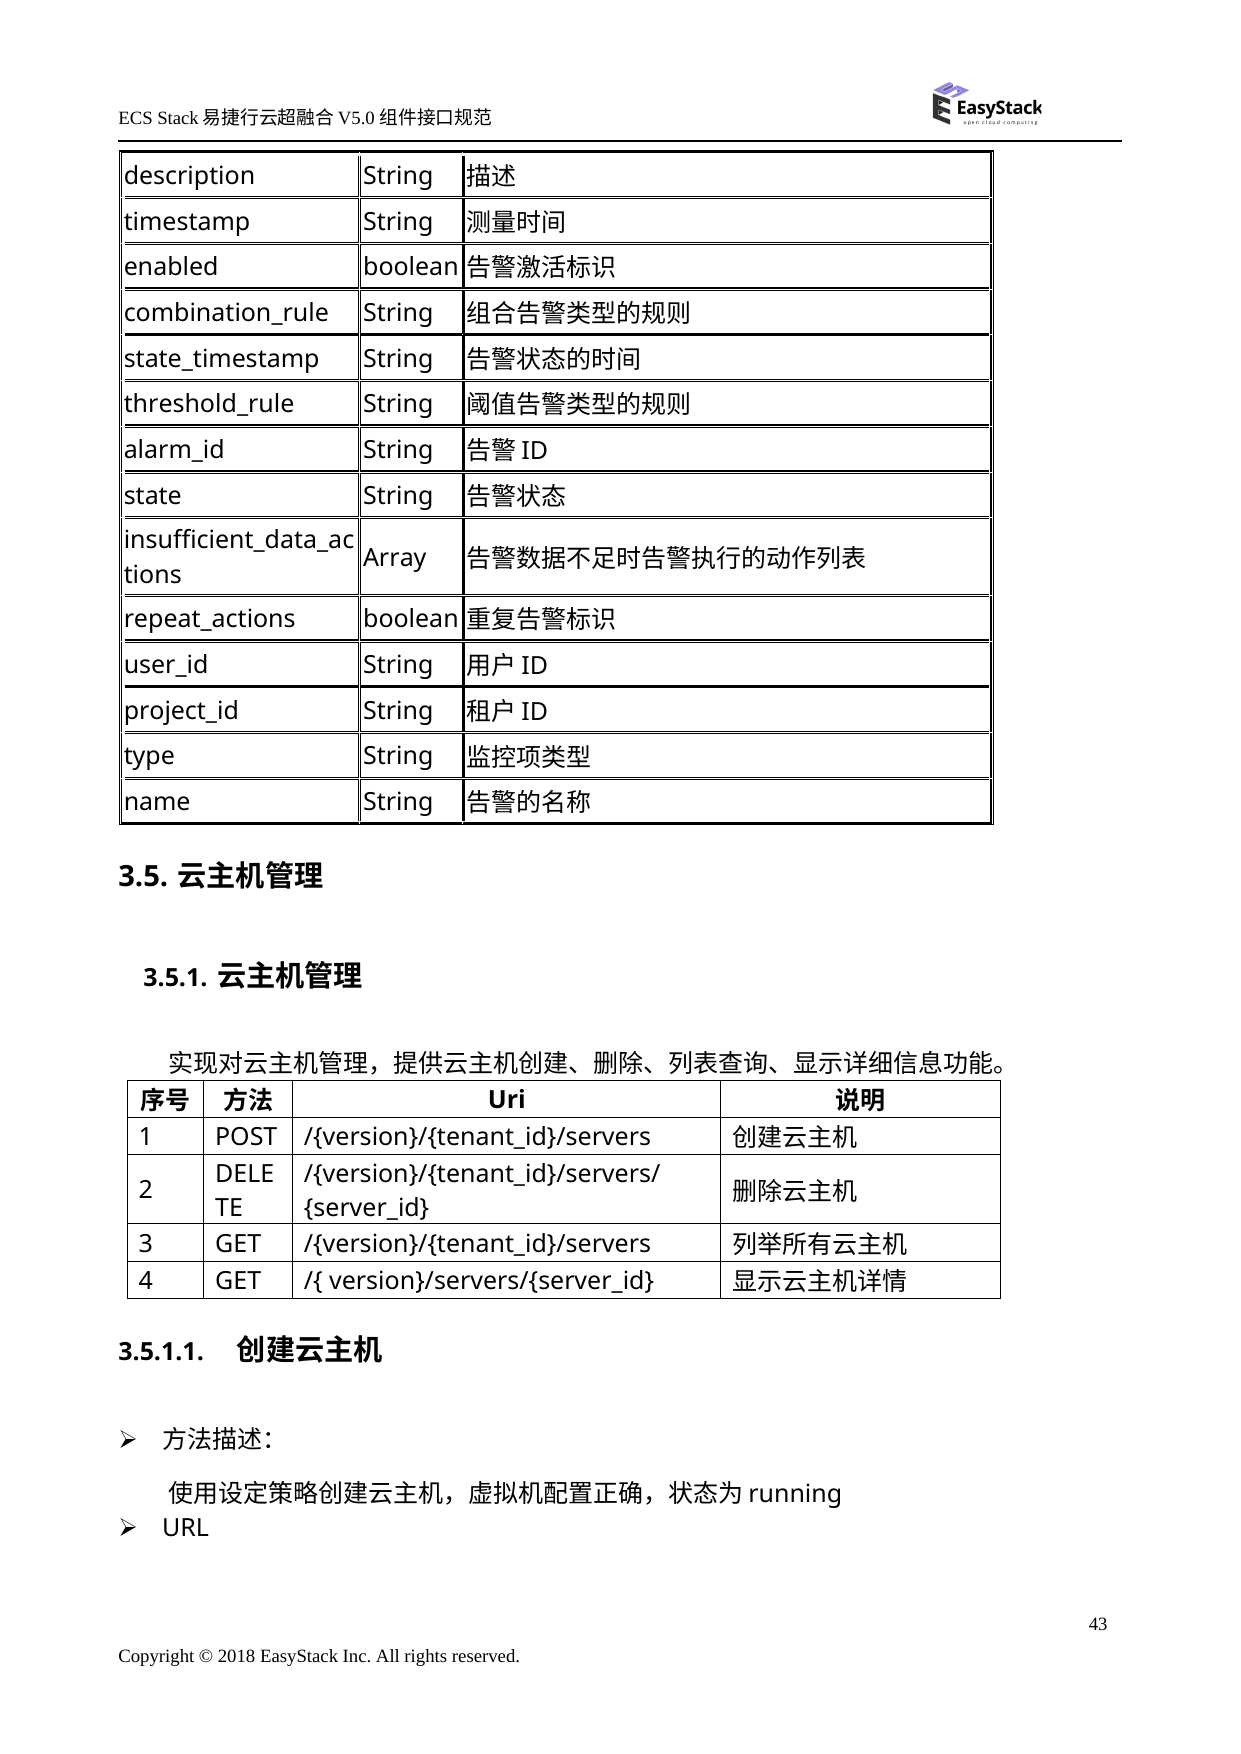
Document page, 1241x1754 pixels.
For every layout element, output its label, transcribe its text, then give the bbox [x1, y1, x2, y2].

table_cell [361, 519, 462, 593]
text 使用设定策略创建云主机，虚拟机配置正确，状态为running [118, 1474, 1122, 1510]
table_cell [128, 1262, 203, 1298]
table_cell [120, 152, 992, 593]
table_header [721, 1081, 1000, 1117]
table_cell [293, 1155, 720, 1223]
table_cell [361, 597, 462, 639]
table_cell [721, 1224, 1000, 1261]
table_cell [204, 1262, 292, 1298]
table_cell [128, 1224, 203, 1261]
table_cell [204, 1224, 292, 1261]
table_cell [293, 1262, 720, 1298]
subtitle 云主机管理 [118, 852, 1122, 895]
text 实现对云主机管理，提供云主机创建、删除、列表查询、显示详细信息功能。 [118, 1043, 1122, 1079]
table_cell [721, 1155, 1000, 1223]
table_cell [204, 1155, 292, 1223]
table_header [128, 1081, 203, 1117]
subtitle 创建云主机 [118, 1326, 1097, 1368]
picture [932, 82, 1042, 125]
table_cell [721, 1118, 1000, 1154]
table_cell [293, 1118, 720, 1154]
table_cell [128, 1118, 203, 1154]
list 方法描述： [118, 1419, 1122, 1456]
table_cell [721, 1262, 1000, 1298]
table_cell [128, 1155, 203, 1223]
subtitle 云主机管理 [143, 953, 1097, 995]
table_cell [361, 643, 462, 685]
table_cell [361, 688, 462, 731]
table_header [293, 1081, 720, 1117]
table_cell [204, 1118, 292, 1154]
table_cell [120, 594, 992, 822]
list URL [118, 1510, 1122, 1544]
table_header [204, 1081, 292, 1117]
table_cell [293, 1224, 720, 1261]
